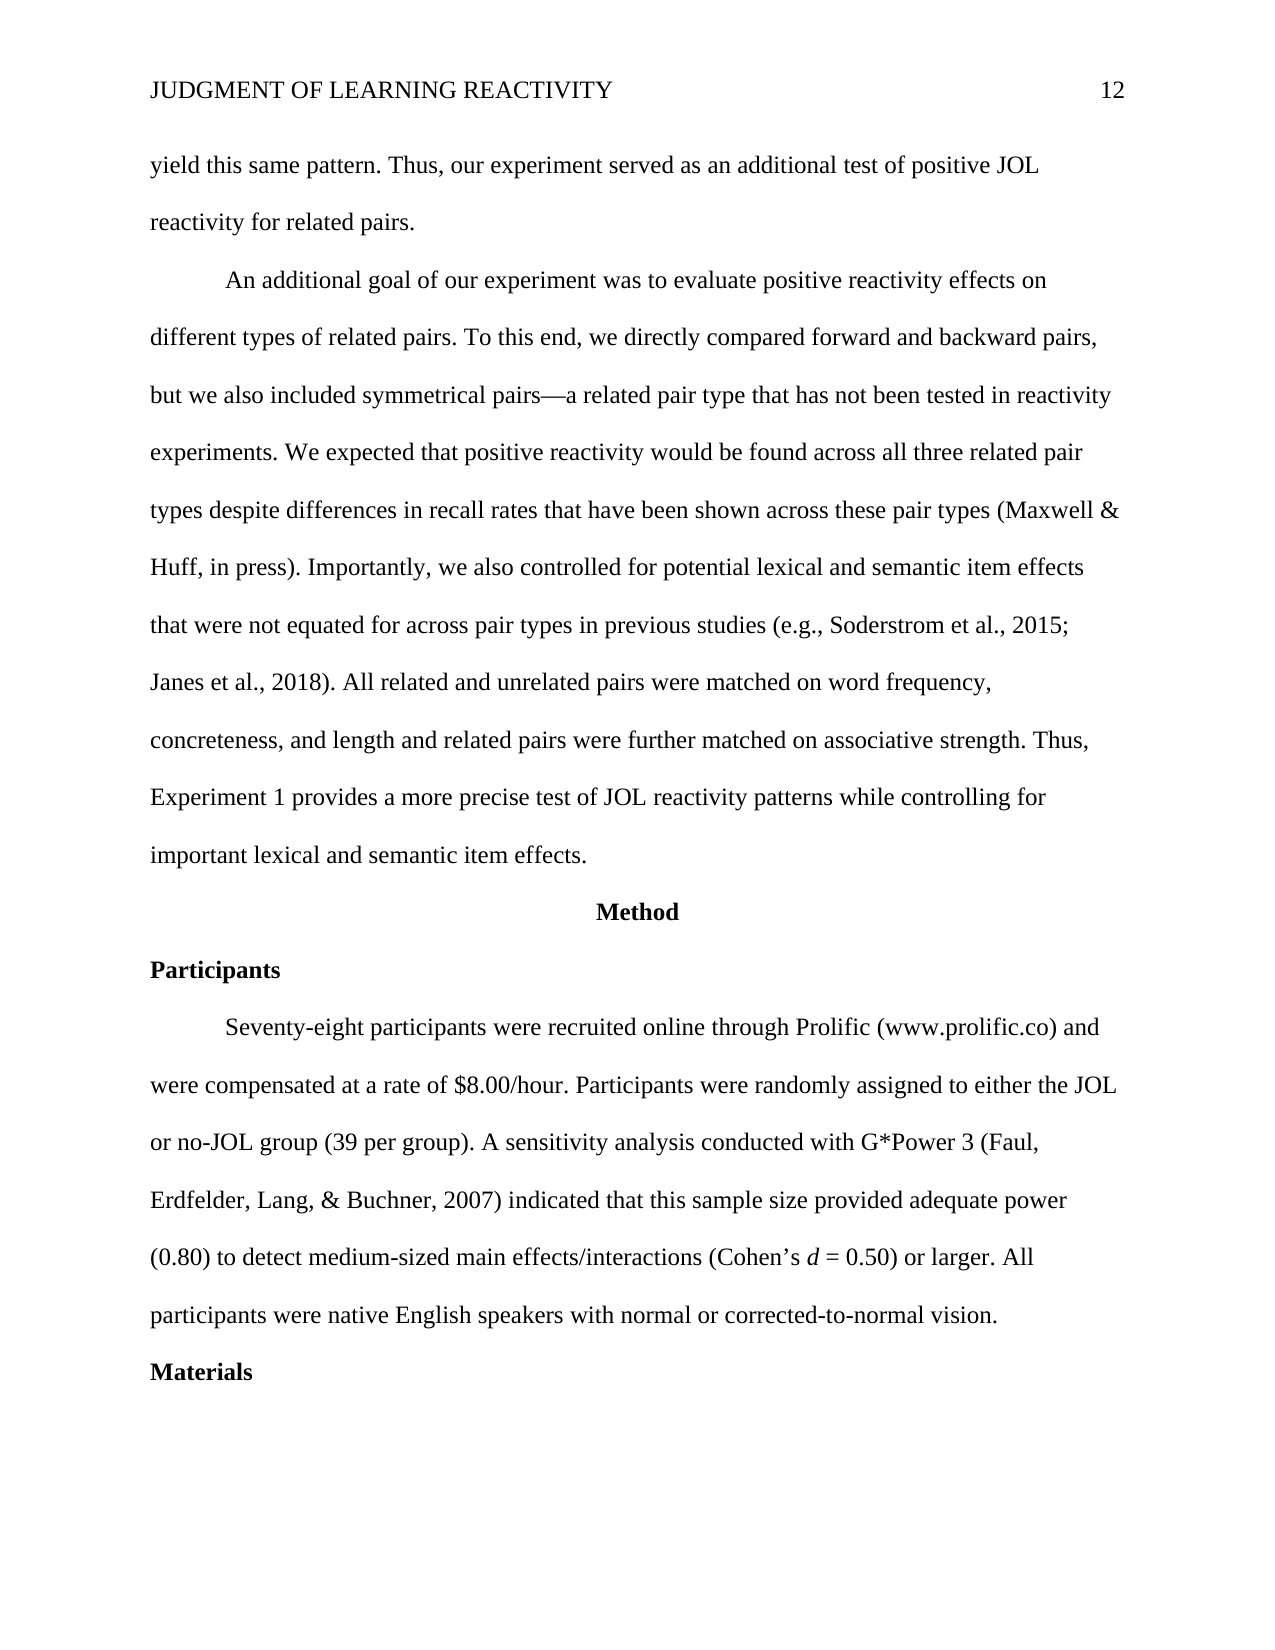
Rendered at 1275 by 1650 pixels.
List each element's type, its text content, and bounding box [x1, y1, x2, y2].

text Materials [150, 1357, 1125, 1386]
text Participants [150, 955, 1125, 984]
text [150, 150, 1125, 236]
text Method [150, 897, 1125, 926]
text An additional goal of our experiment was to evaluate positive reactivity effects on different types of related pairs. To this end, we directly compared forward and backward pairs, but we also included symmetrical pairs—a related pair type that has not been tested in reactivity experiments. We expected that positive reactivity would be found across all three related pair types despite differences in recall rates that have been shown across these pair types (Maxwell & Huff, in press). Importantly, we also controlled for potential lexical and semantic item effects that were not equated for across pair types in previous studies (e.g., Soderstrom et al., 2015; Janes et al., 2018). All related and unrelated pairs were matched on word frequency, concreteness, and length and related pairs were further matched on associative strength. Thus, Experiment 1 provides a more precise test of JOL reactivity patterns while controlling for important lexical and semantic item effects. [150, 265, 1125, 869]
